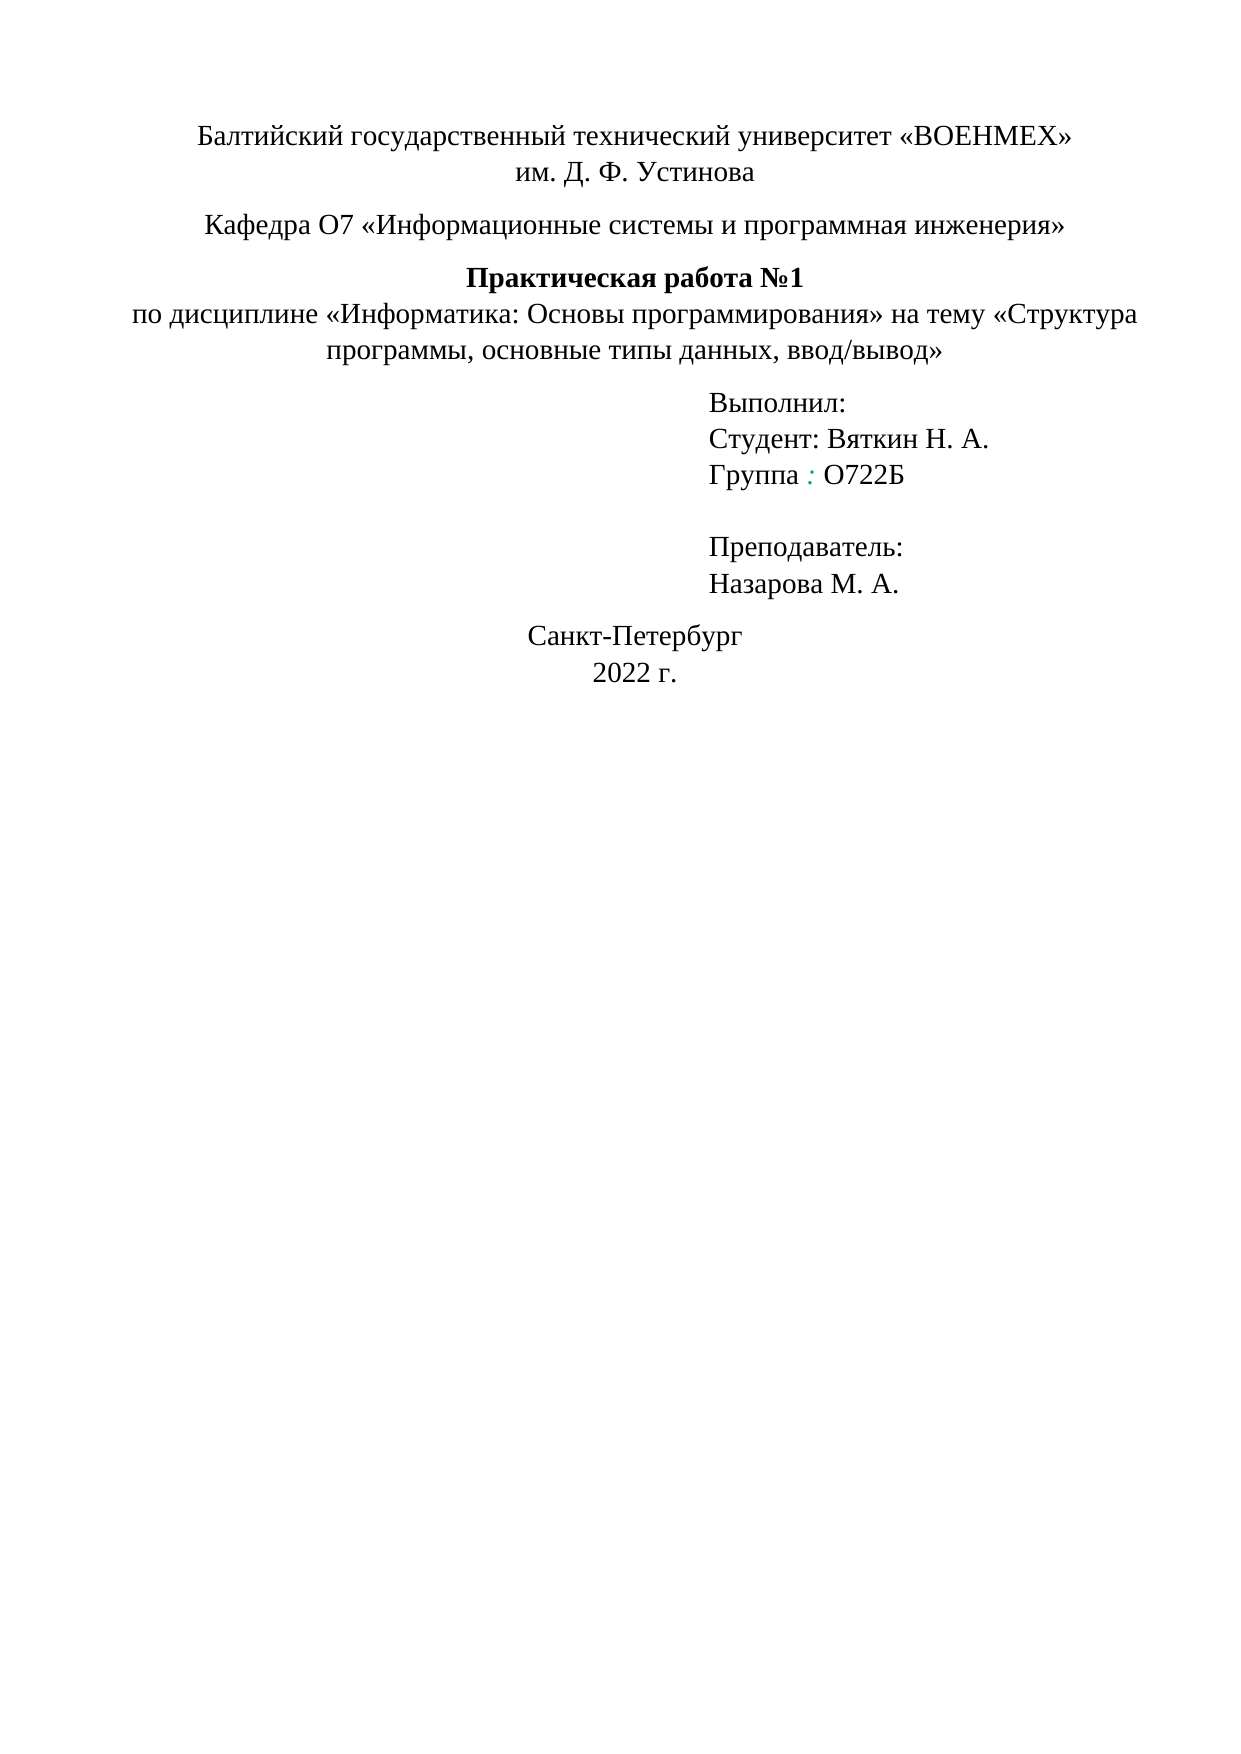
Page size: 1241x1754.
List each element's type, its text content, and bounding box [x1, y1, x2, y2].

text Практическая работа №1 по дисциплине «Информатика: Основы программирования» на тему «Структура программы, основные типы данных, ввод/вывод» [118, 260, 1152, 366]
text Санкт-Петербург 2022 г. [118, 618, 1152, 688]
text Выполнил: Студент: Вяткин Н. А. Группа : О722Б Преподаватель: Назарова М. А. [709, 385, 1152, 599]
text Кафедра О7 «Информационные системы и программная инженерия» [118, 207, 1152, 241]
text Балтийский государственный технический университет «ВОЕНМЕХ» им. Д. Ф. Устинова [118, 118, 1152, 188]
